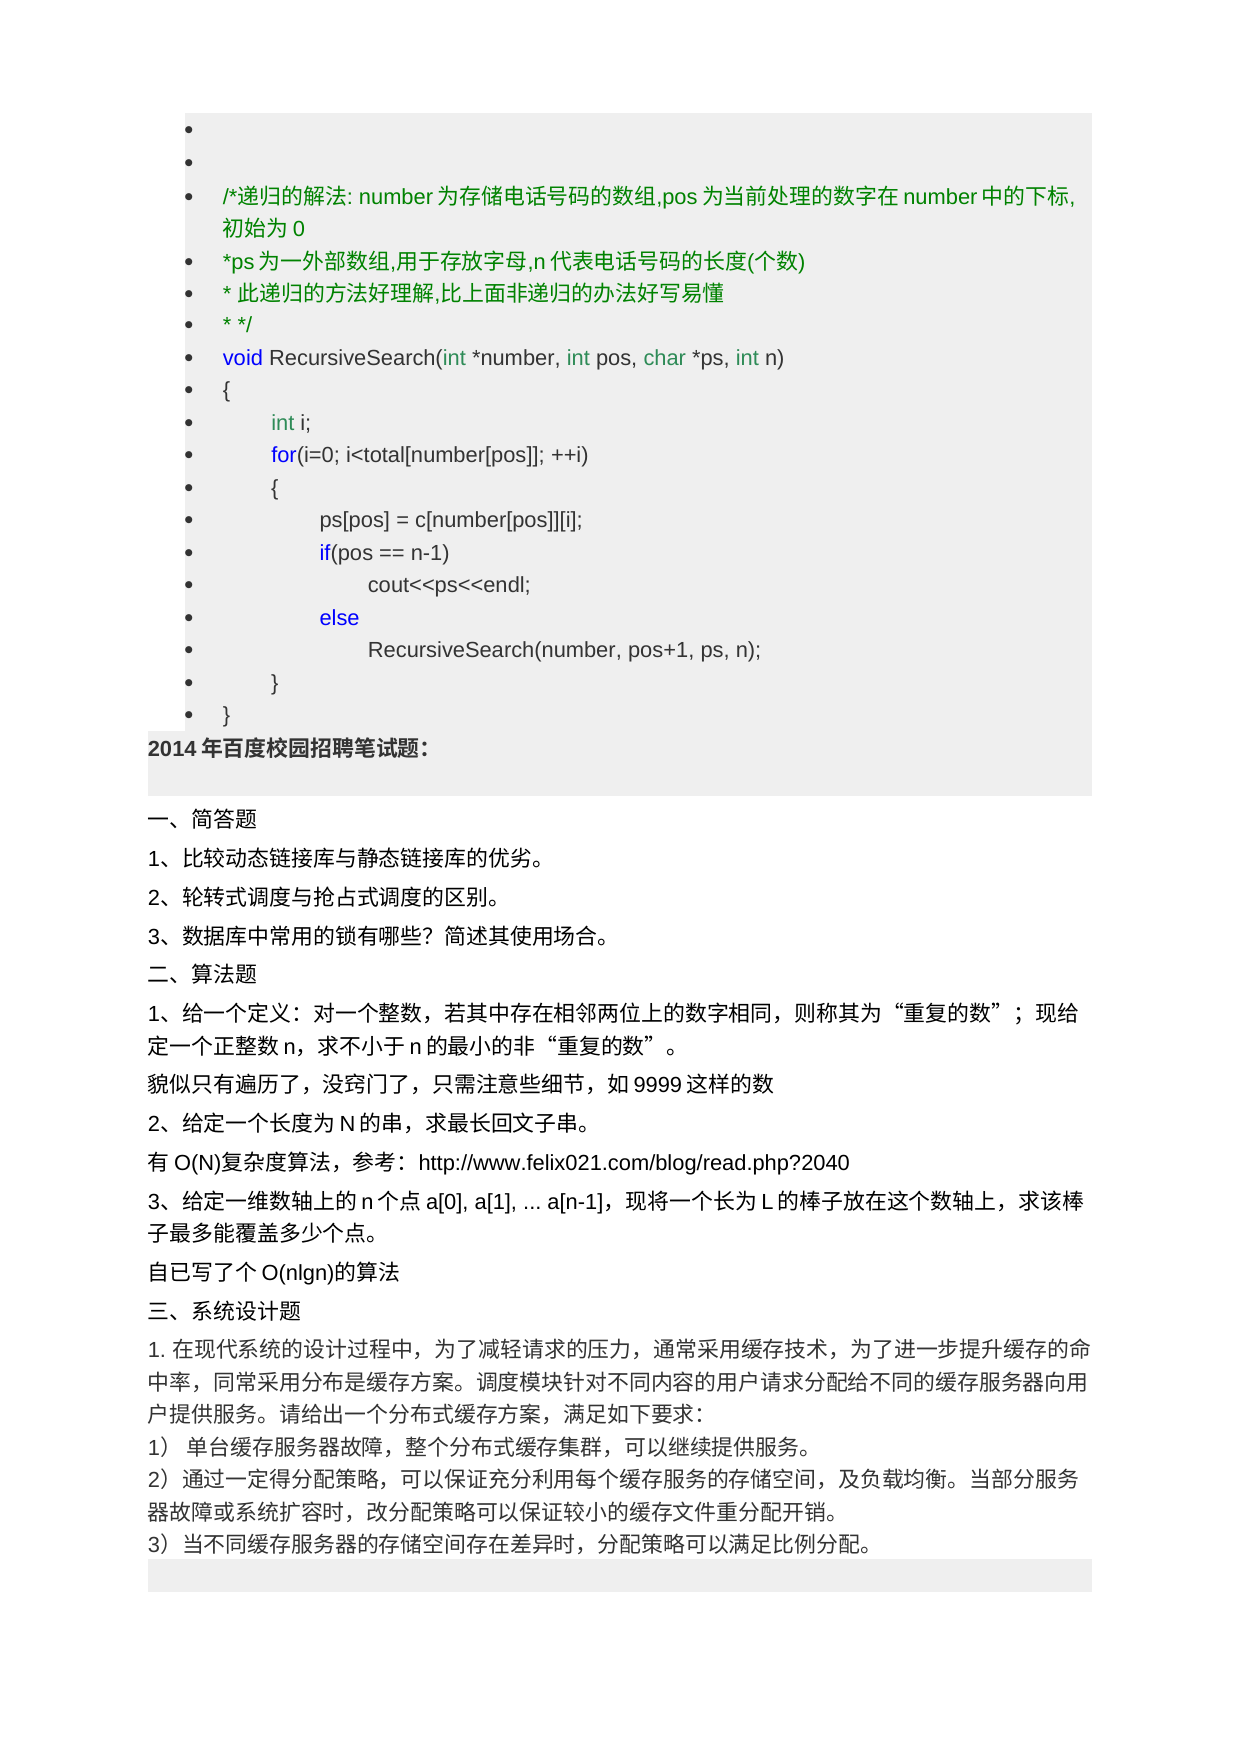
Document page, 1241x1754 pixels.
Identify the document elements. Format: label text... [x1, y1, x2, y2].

text 三、系统设计题 [148, 1293, 1092, 1326]
list } [185, 698, 1092, 731]
list } [185, 666, 1092, 698]
text 1. 在现代系统的设计过程中，为了减轻请求的压力，通常采用缓存技术，为了进一步提升缓存的命中率，同常采用分布是缓存方案。调度模块针对不同内容的用户请求分配给不同的缓存服务器向用户提供服务。请给出一个分布式缓存方案，满足如下要求： [148, 1332, 1092, 1429]
text 2、给定一个长度为N的串，求最长回文子串。 [148, 1106, 1092, 1138]
text 貌似只有遍历了，没窍门了，只需注意些细节，如9999这样的数 [148, 1067, 1092, 1099]
text 二、算法题 [148, 957, 1092, 989]
text 2、轮转式调度与抢占式调度的区别。 [148, 879, 1092, 912]
list else [185, 601, 1092, 633]
text 1） 单台缓存服务器故障，整个分布式缓存集群，可以继续提供服务。 [148, 1429, 1092, 1462]
list cout<<ps<<endl; [185, 568, 1092, 601]
text 2）通过一定得分配策略，可以保证充分利用每个缓存服务的存储空间，及负载均衡。当部分服务器故障或系统扩容时，改分配策略可以保证较小的缓存文件重分配开销。 [148, 1462, 1092, 1527]
text 自已写了个O(nlgn)的算法 [148, 1254, 1092, 1287]
list *ps为一外部数组,用于存放字母,n代表电话号码的长度(个数) [185, 243, 1092, 276]
text 有O(N)复杂度算法，参考：http://www.felix021.com/blog/read.php?2040 [148, 1144, 1092, 1177]
list * 此递归的方法好理解,比上面非递归的办法好写易懂 [185, 276, 1092, 308]
text 3、数据库中常用的锁有哪些？简述其使用场合。 [148, 918, 1092, 951]
list { [185, 471, 1092, 503]
text 1、比较动态链接库与静态链接库的优劣。 [148, 841, 1092, 873]
list if(pos == n-1) [185, 536, 1092, 568]
text 一、简答题 [148, 802, 1092, 834]
list { [185, 373, 1092, 406]
list for(i=0; i<total[number[pos]]; ++i) [185, 438, 1092, 471]
list /*递归的解法: number为存储电话号码的数组,pos为当前处理的数字在number中的下标,初始为0 [185, 178, 1092, 243]
text 3）当不同缓存服务器的存储空间存在差异时，分配策略可以满足比例分配。 [148, 1527, 1092, 1559]
list ps[pos] = c[number[pos]][i]; [185, 503, 1092, 536]
list RecursiveSearch(number, pos+1, ps, n); [185, 633, 1092, 666]
text 3、给定一维数轴上的n个点a[0], a[1], ... a[n-1]，现将一个长为L的棒子放在这个数轴上，求该棒子最多能覆盖多少个点。 [148, 1183, 1092, 1248]
list void RecursiveSearch(int *number, int pos, char *ps, int n) [185, 341, 1092, 373]
text 1、给一个定义：对一个整数，若其中存在相邻两位上的数字相同，则称其为“重复的数”；现给定一个正整数n，求不小于n的最小的非“重复的数”。 [148, 996, 1092, 1061]
list int i; [185, 406, 1092, 438]
list * */ [185, 308, 1092, 341]
text 2014年百度校园招聘笔试题： [148, 731, 1092, 763]
